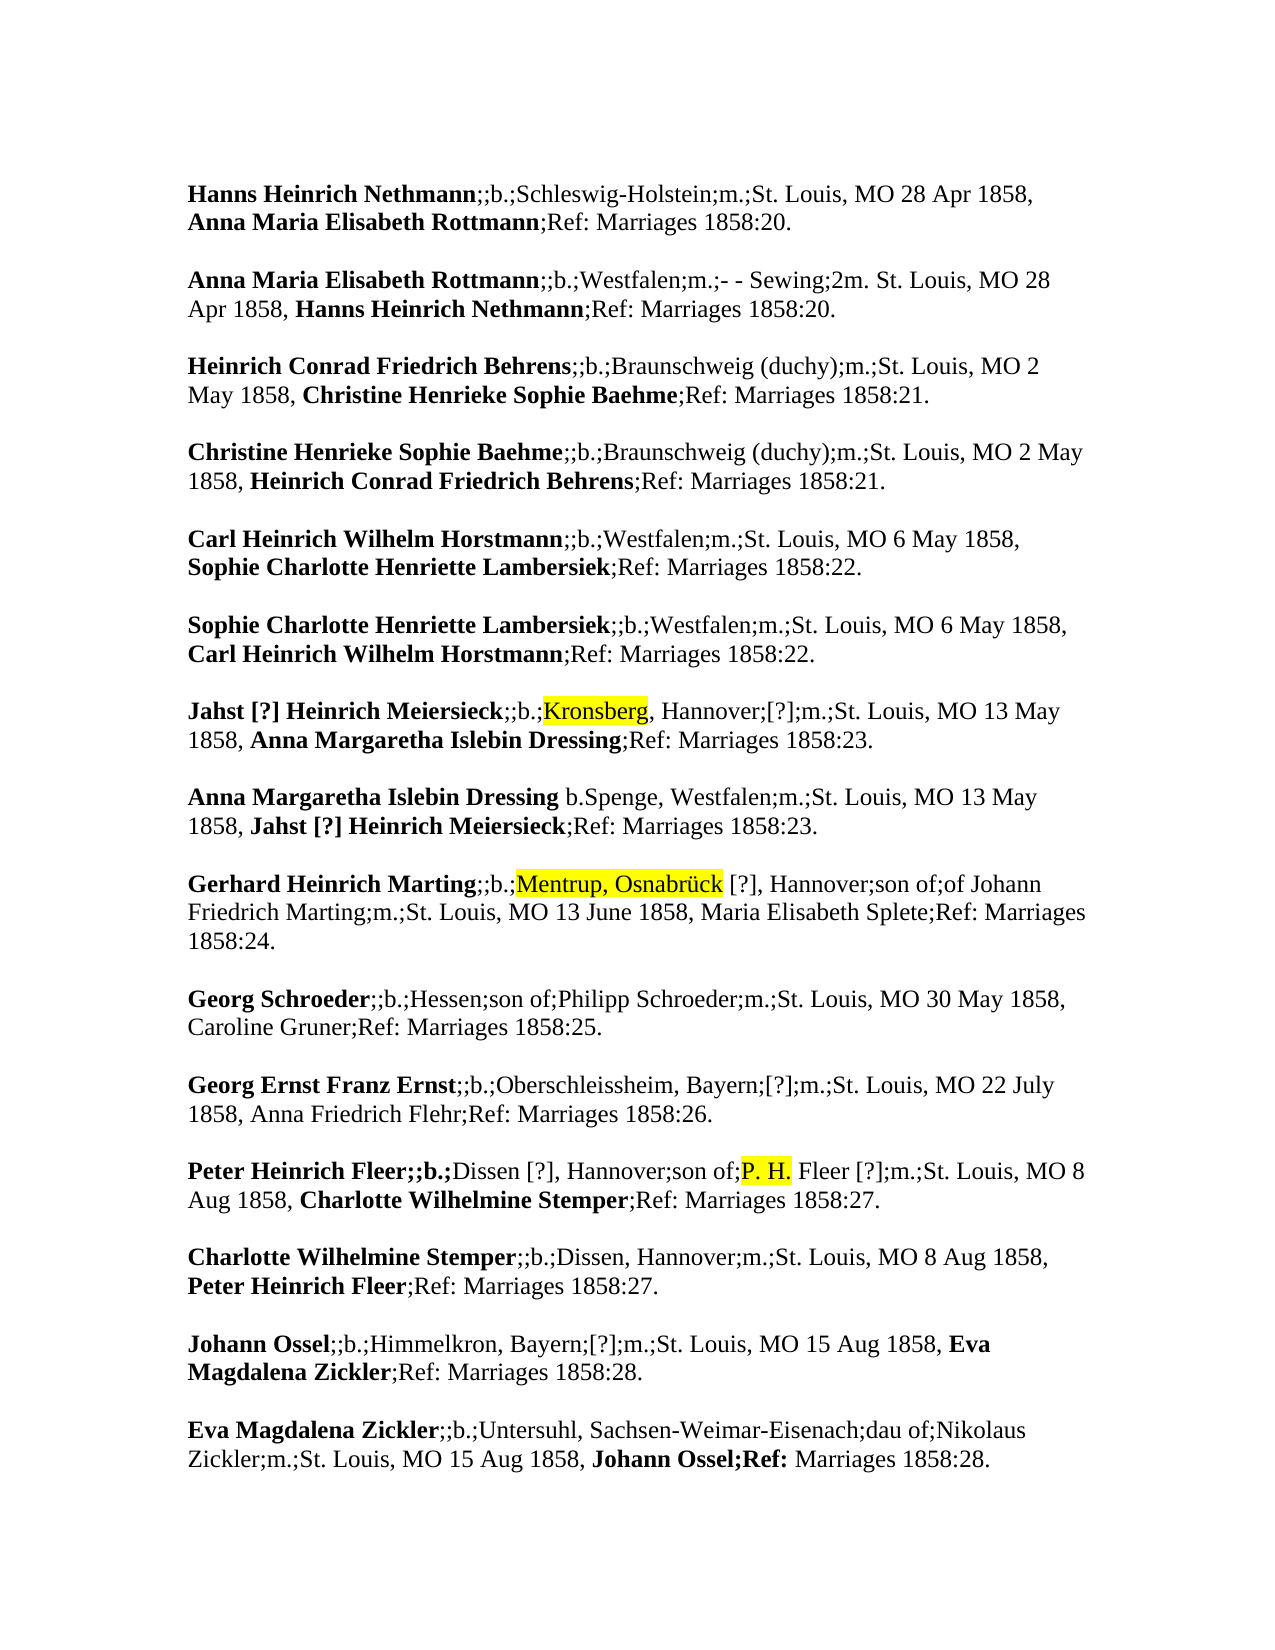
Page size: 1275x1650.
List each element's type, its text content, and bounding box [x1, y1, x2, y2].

text Christine Henrieke Sophie Baehme;;b.;Braunschweig (duchy);m.;St. Louis, MO 2 May 1858, Heinrich Conrad Friedrich Behrens;Ref: Marriages 1858:21. [187, 437, 1087, 495]
text Peter Heinrich Fleer;;b.;Dissen [?], Hannover;son of;P. H. Fleer [?];m.;St. Louis, MO 8 Aug 1858, Charlotte Wilhelmine Stemper;Ref: Marriages 1858:27. [187, 1156, 1087, 1214]
text Anna Margaretha Islebin Dressing b.Spenge, Westfalen;m.;St. Louis, MO 13 May 1858, Jahst [?] Heinrich Meiersieck;Ref: Marriages 1858:23. [187, 782, 1087, 840]
text Carl Heinrich Wilhelm Horstmann;;b.;Westfalen;m.;St. Louis, MO 6 May 1858, Sophie Charlotte Henriette Lambersiek;Ref: Marriages 1858:22. [187, 524, 1087, 581]
text Georg Ernst Franz Ernst;;b.;Oberschleissheim, Bayern;[?];m.;St. Louis, MO 22 July 1858, Anna Friedrich Flehr;Ref: Marriages 1858:26. [187, 1070, 1087, 1127]
text Jahst [?] Heinrich Meiersieck;;b.;Kronsberg, Hannover;[?];m.;St. Louis, MO 13 May 1858, Anna Margaretha Islebin Dressing;Ref: Marriages 1858:23. [187, 696, 1087, 754]
text Sophie Charlotte Henriette Lambersiek;;b.;Westfalen;m.;St. Louis, MO 6 May 1858, Carl Heinrich Wilhelm Horstmann;Ref: Marriages 1858:22. [187, 610, 1087, 667]
text Johann Ossel;;b.;Himmelkron, Bayern;[?];m.;St. Louis, MO 15 Aug 1858, Eva Magdalena Zickler;Ref: Marriages 1858:28. [187, 1329, 1087, 1386]
text Anna Maria Elisabeth Rottmann;;b.;Westfalen;m.;- - Sewing;2m. St. Louis, MO 28 Apr 1858, Hanns Heinrich Nethmann;Ref: Marriages 1858:20. [187, 265, 1087, 322]
text Georg Schroeder;;b.;Hessen;son of;Philipp Schroeder;m.;St. Louis, MO 30 May 1858, Caroline Gruner;Ref: Marriages 1858:25. [187, 984, 1087, 1041]
text Hanns Heinrich Nethmann;;b.;Schleswig-Holstein;m.;St. Louis, MO 28 Apr 1858, Anna Maria Elisabeth Rottmann;Ref: Marriages 1858:20. [187, 179, 1087, 236]
text Charlotte Wilhelmine Stemper;;b.;Dissen, Hannover;m.;St. Louis, MO 8 Aug 1858, Peter Heinrich Fleer;Ref: Marriages 1858:27. [187, 1242, 1087, 1300]
text Eva Magdalena Zickler;;b.;Untersuhl, Sachsen-Weimar-Eisenach;dau of;Nikolaus Zickler;m.;St. Louis, MO 15 Aug 1858, Johann Ossel;Ref: Marriages 1858:28. [187, 1415, 1087, 1472]
text Gerhard Heinrich Marting;;b.;Mentrup, Osnabrück [?], Hannover;son of;of Johann Friedrich Marting;m.;St. Louis, MO 13 June 1858, Maria Elisabeth Splete;Ref: Marriages 1858:24. [187, 869, 1087, 955]
text Heinrich Conrad Friedrich Behrens;;b.;Braunschweig (duchy);m.;St. Louis, MO 2 May 1858, Christine Henrieke Sophie Baehme;Ref: Marriages 1858:21. [187, 351, 1087, 409]
